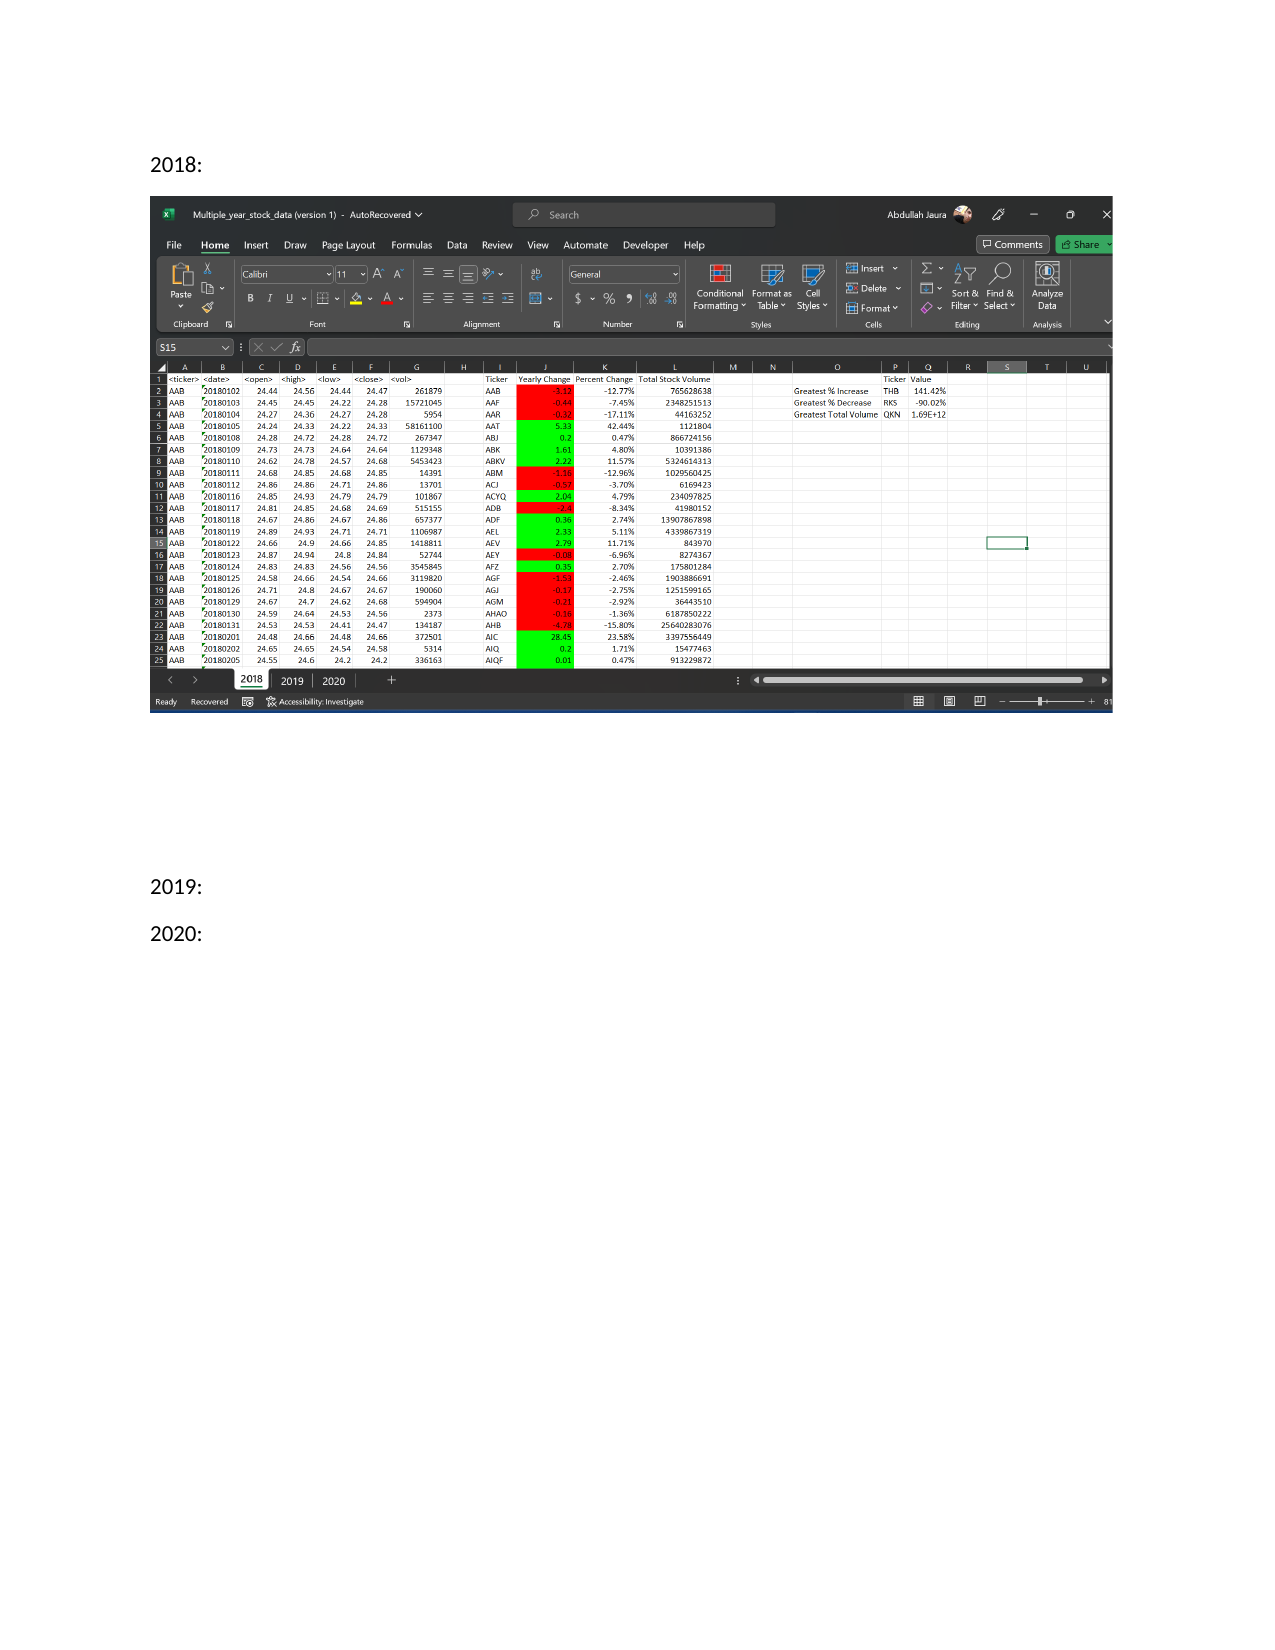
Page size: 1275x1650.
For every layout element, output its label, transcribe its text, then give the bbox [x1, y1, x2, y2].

text 2020: [150, 919, 1125, 947]
text 2019: [150, 872, 1125, 900]
picture [150, 196, 1113, 713]
text 2018: [150, 150, 1125, 178]
